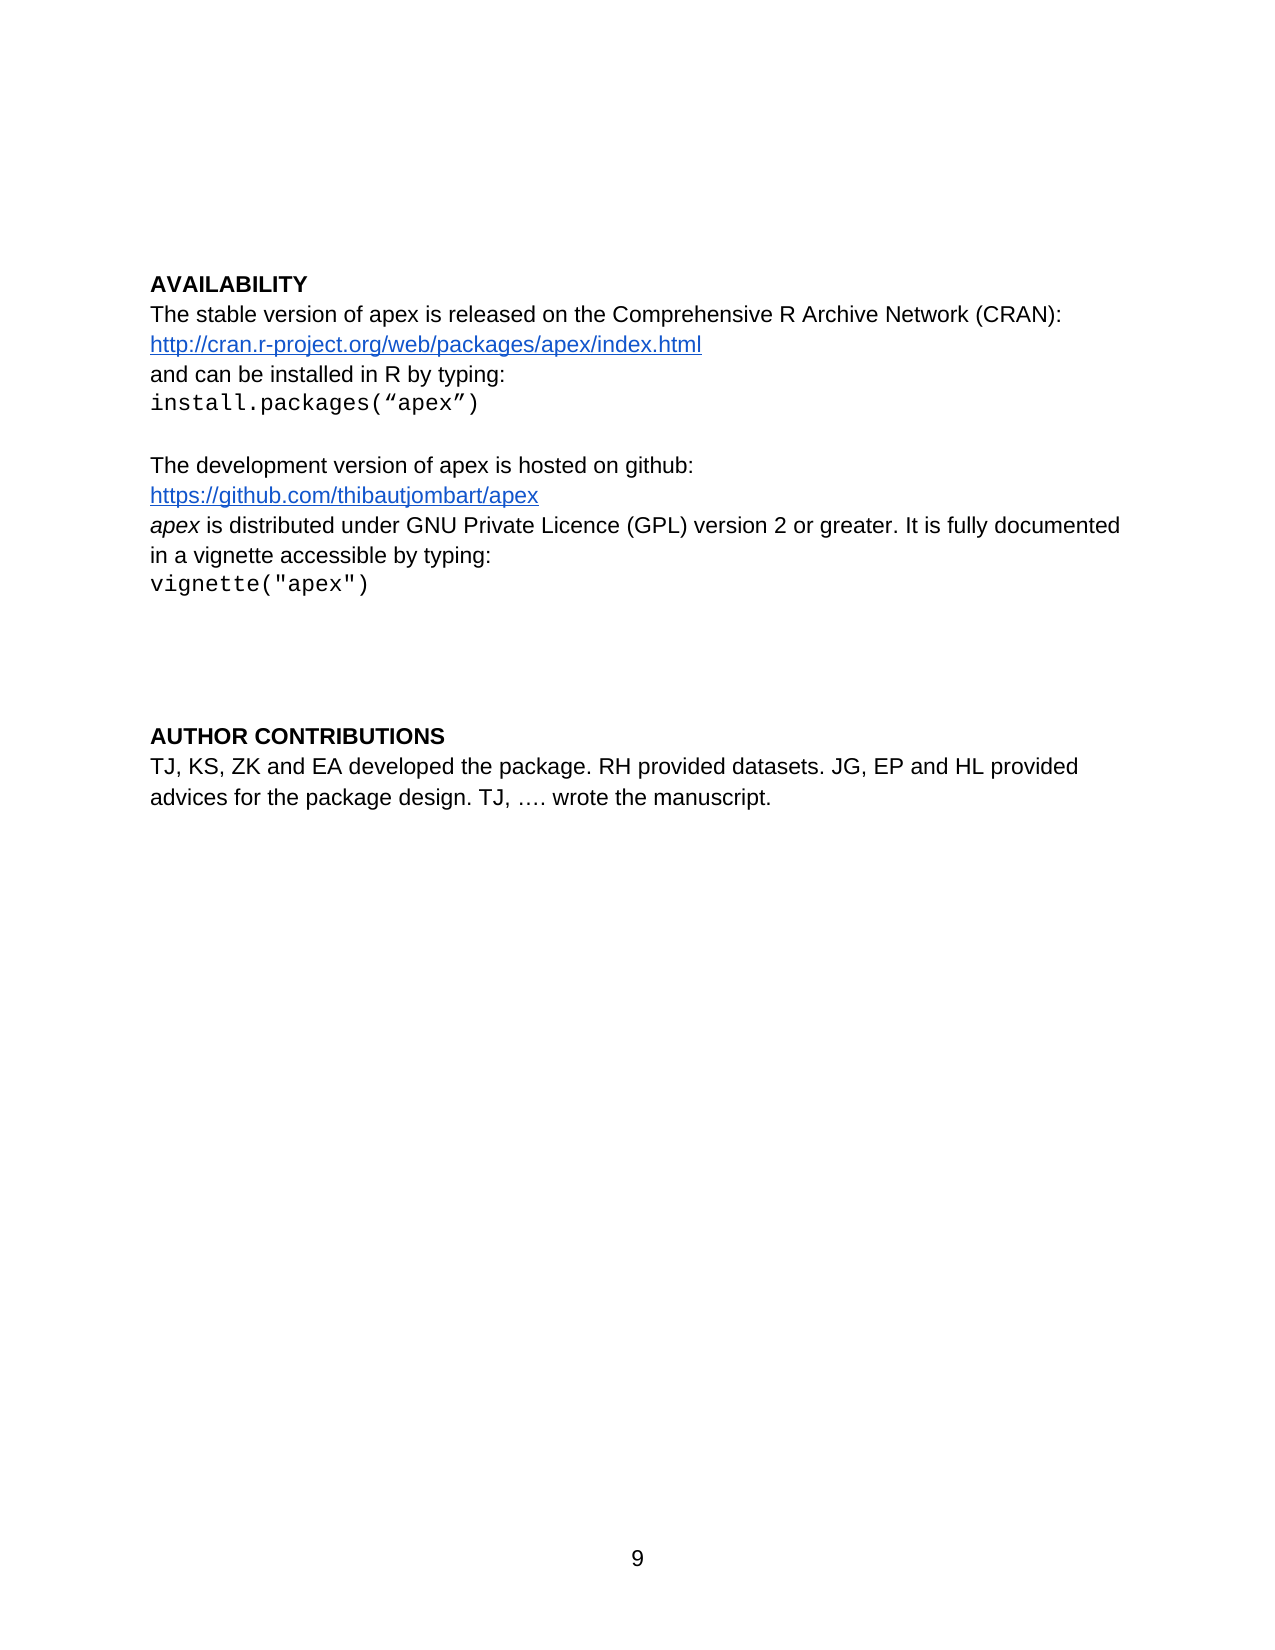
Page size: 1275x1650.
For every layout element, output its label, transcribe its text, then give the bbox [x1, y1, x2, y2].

text TJ, KS, ZK and EA developed the package. RH provided datasets. JG, EP and HL provided advices for the package design. TJ, …. wrote the manuscript. [150, 753, 1125, 810]
text vignette("apex") [150, 572, 1125, 598]
text AUTHOR CONTRIBUTIONS [150, 723, 1125, 749]
text install.packages(“apex”) [150, 392, 1125, 418]
text http://cran.r-project.org/web/packages/apex/index.html [150, 331, 1125, 358]
text https://github.com/thibautjombart/apex [150, 482, 1125, 508]
text and can be installed in R by typing: [150, 361, 1125, 388]
text AVAILABILITY [150, 271, 1125, 297]
text The development version of apex is hosted on github: [150, 452, 1125, 478]
text The stable version of apex is released on the Comprehensive R Archive Network (CRAN): [150, 301, 1125, 327]
text apex is distributed under GNU Private Licence (GPL) version 2 or greater. It is fully documented in a vignette accessible by typing: [150, 512, 1125, 569]
